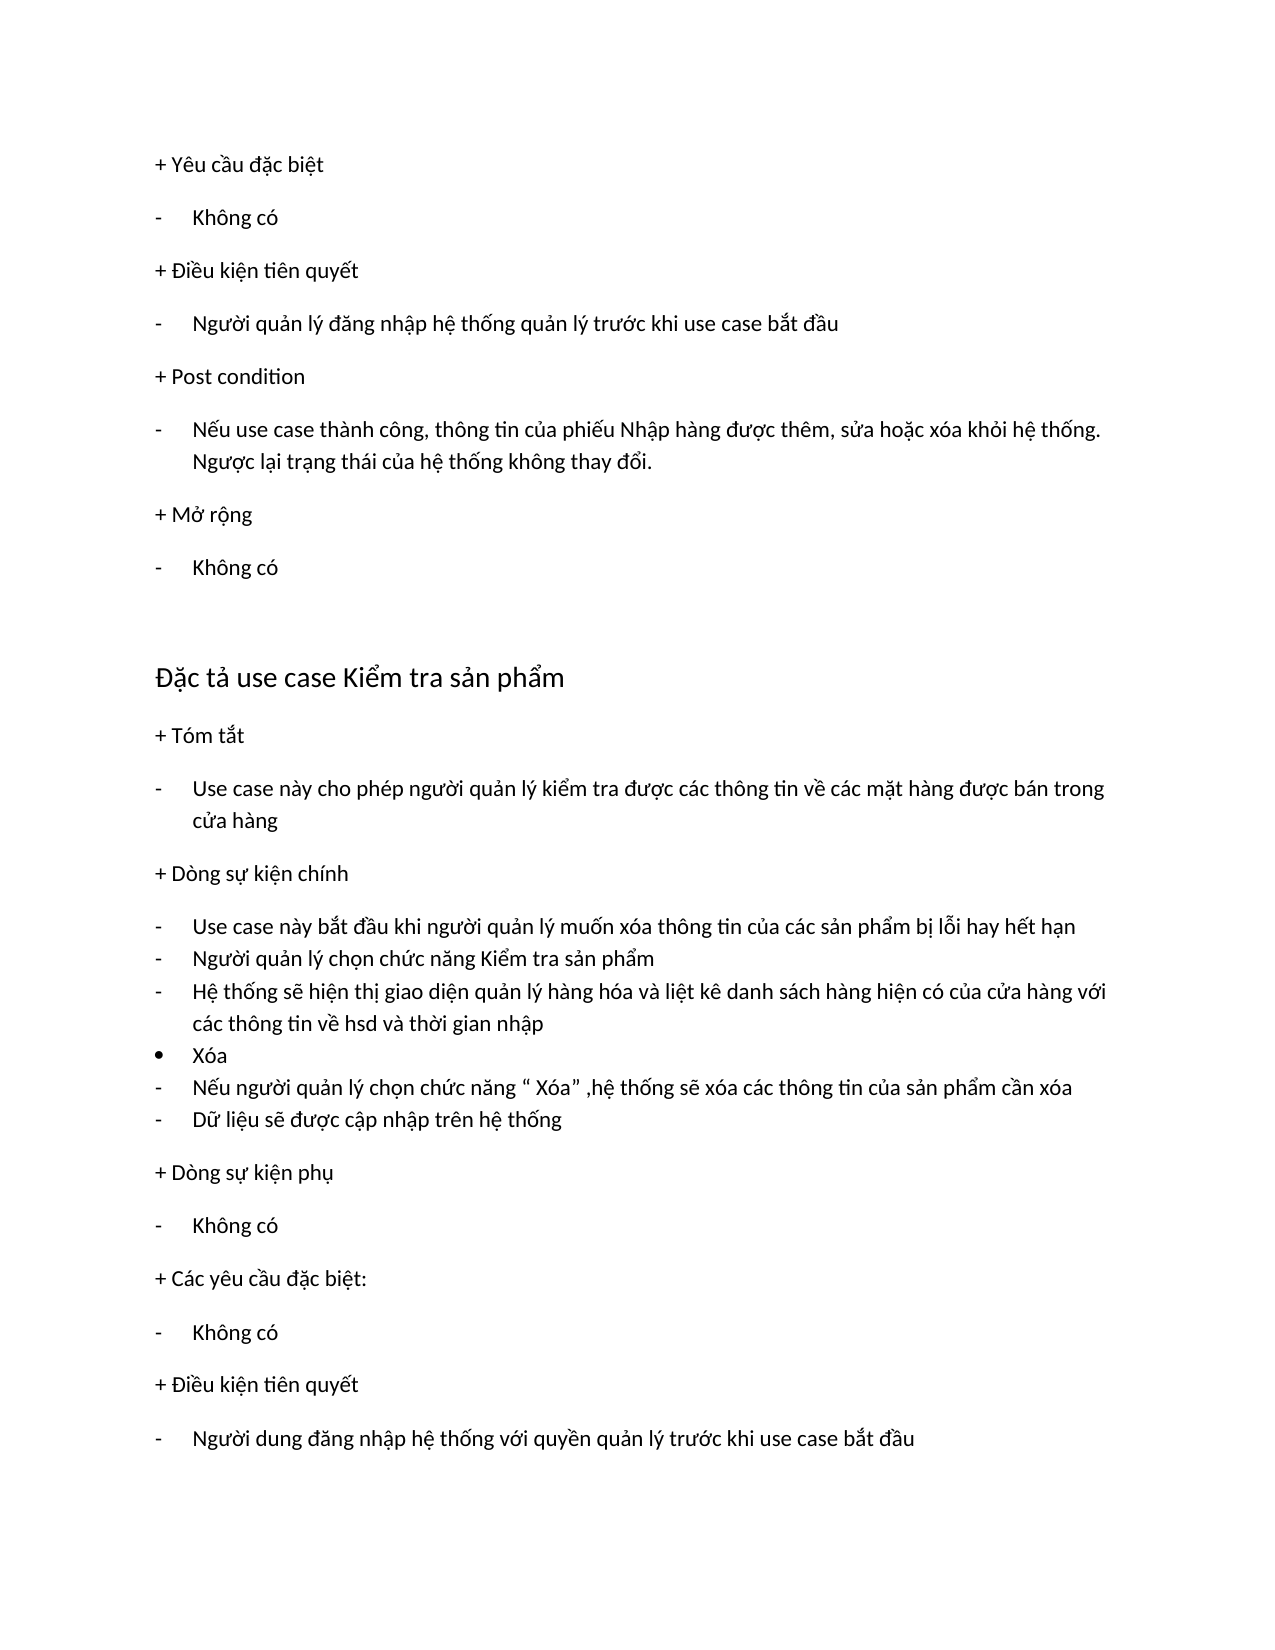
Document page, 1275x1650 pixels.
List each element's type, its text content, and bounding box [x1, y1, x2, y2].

list Không có [155, 553, 1125, 581]
list Người quản lý chọn chức năng Kiểm tra sản phẩm [155, 944, 1125, 973]
list Use case này cho phép người quản lý kiểm tra được các thông tin về các mặt hàng được bán trong cửa hàng [155, 774, 1125, 834]
list Không có [155, 1212, 1125, 1239]
list Dữ liệu sẽ được cập nhập trên hệ thống [155, 1106, 1125, 1133]
list Nếu use case thành công, thông tin của phiếu Nhập hàng được thêm, sửa hoặc xóa khỏi hệ thống. Ngược lại trạng thái của hệ thống không thay đổi. [155, 415, 1125, 475]
list Use case này bắt đầu khi người quản lý muốn xóa thông tin của các sản phẩm bị lỗi hay hết hạn [155, 912, 1125, 940]
text + Điều kiện tiên quyết [155, 256, 1125, 284]
list Hệ thống sẽ hiện thị giao diện quản lý hàng hóa và liệt kê danh sách hàng hiện có của cửa hàng với các thông tin về hsd và thời gian nhập [155, 977, 1125, 1037]
list Không có [155, 203, 1125, 231]
text + Mở rộng [155, 500, 1125, 528]
list Xóa [155, 1041, 1125, 1069]
list Người dung đăng nhập hệ thống với quyền quản lý trước khi use case bắt đầu [155, 1424, 1125, 1452]
text + Điều kiện tiên quyết [155, 1371, 1125, 1399]
list Nếu người quản lý chọn chức năng “ Xóa” ,hệ thống sẽ xóa các thông tin của sản phẩm cần xóa [155, 1073, 1125, 1101]
text + Tóm tắt [155, 721, 1125, 749]
text + Post condition [155, 362, 1125, 390]
text Đặc tả use case Kiểm tra sản phẩm [155, 659, 1125, 695]
text + Các yêu cầu đặc biệt: [155, 1264, 1125, 1293]
list Người quản lý đăng nhập hệ thống quản lý trước khi use case bắt đầu [155, 309, 1125, 337]
text + Dòng sự kiện phụ [155, 1158, 1125, 1187]
list Không có [155, 1318, 1125, 1346]
text + Dòng sự kiện chính [155, 859, 1125, 887]
text + Yêu cầu đặc biệt [155, 150, 1125, 178]
